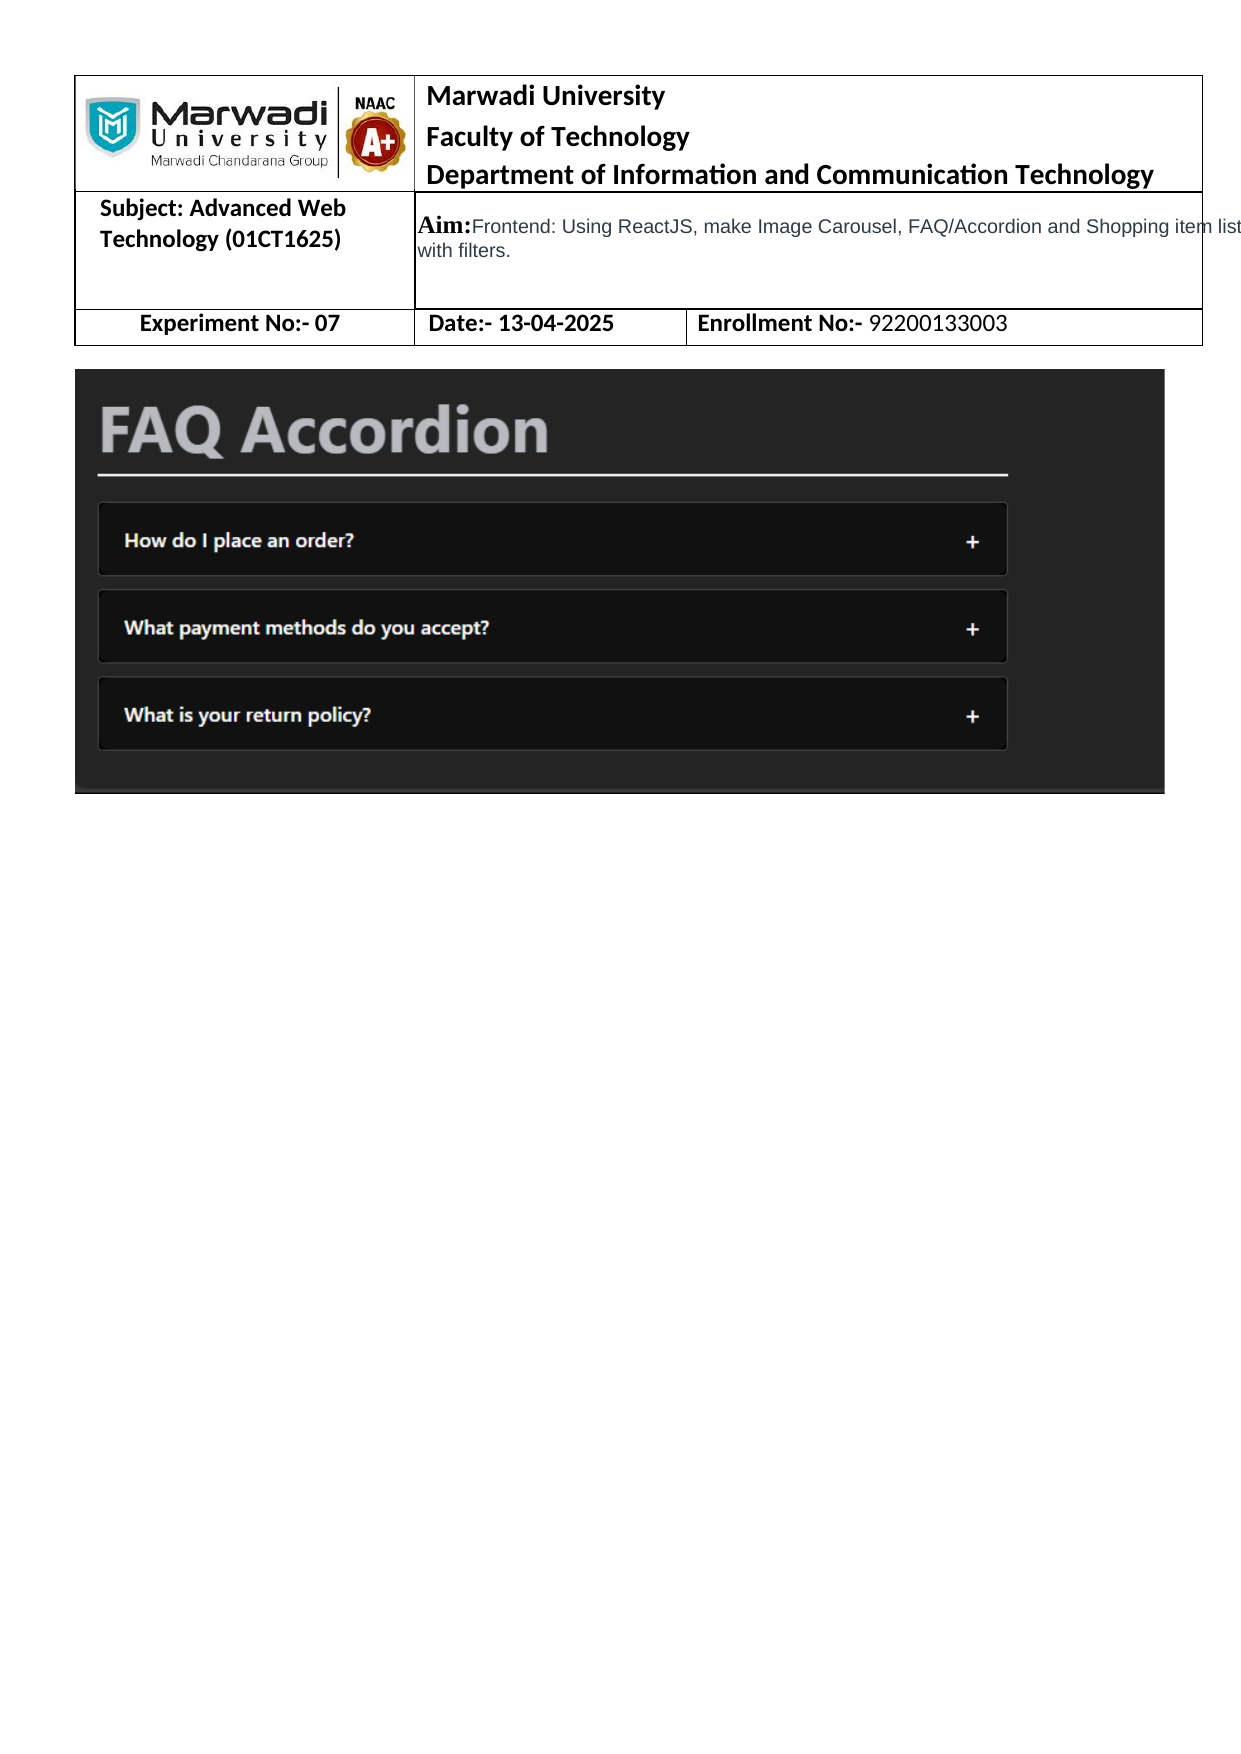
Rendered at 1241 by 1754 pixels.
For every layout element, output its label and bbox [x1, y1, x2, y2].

picture [75, 369, 1165, 794]
picture [75, 76, 415, 189]
